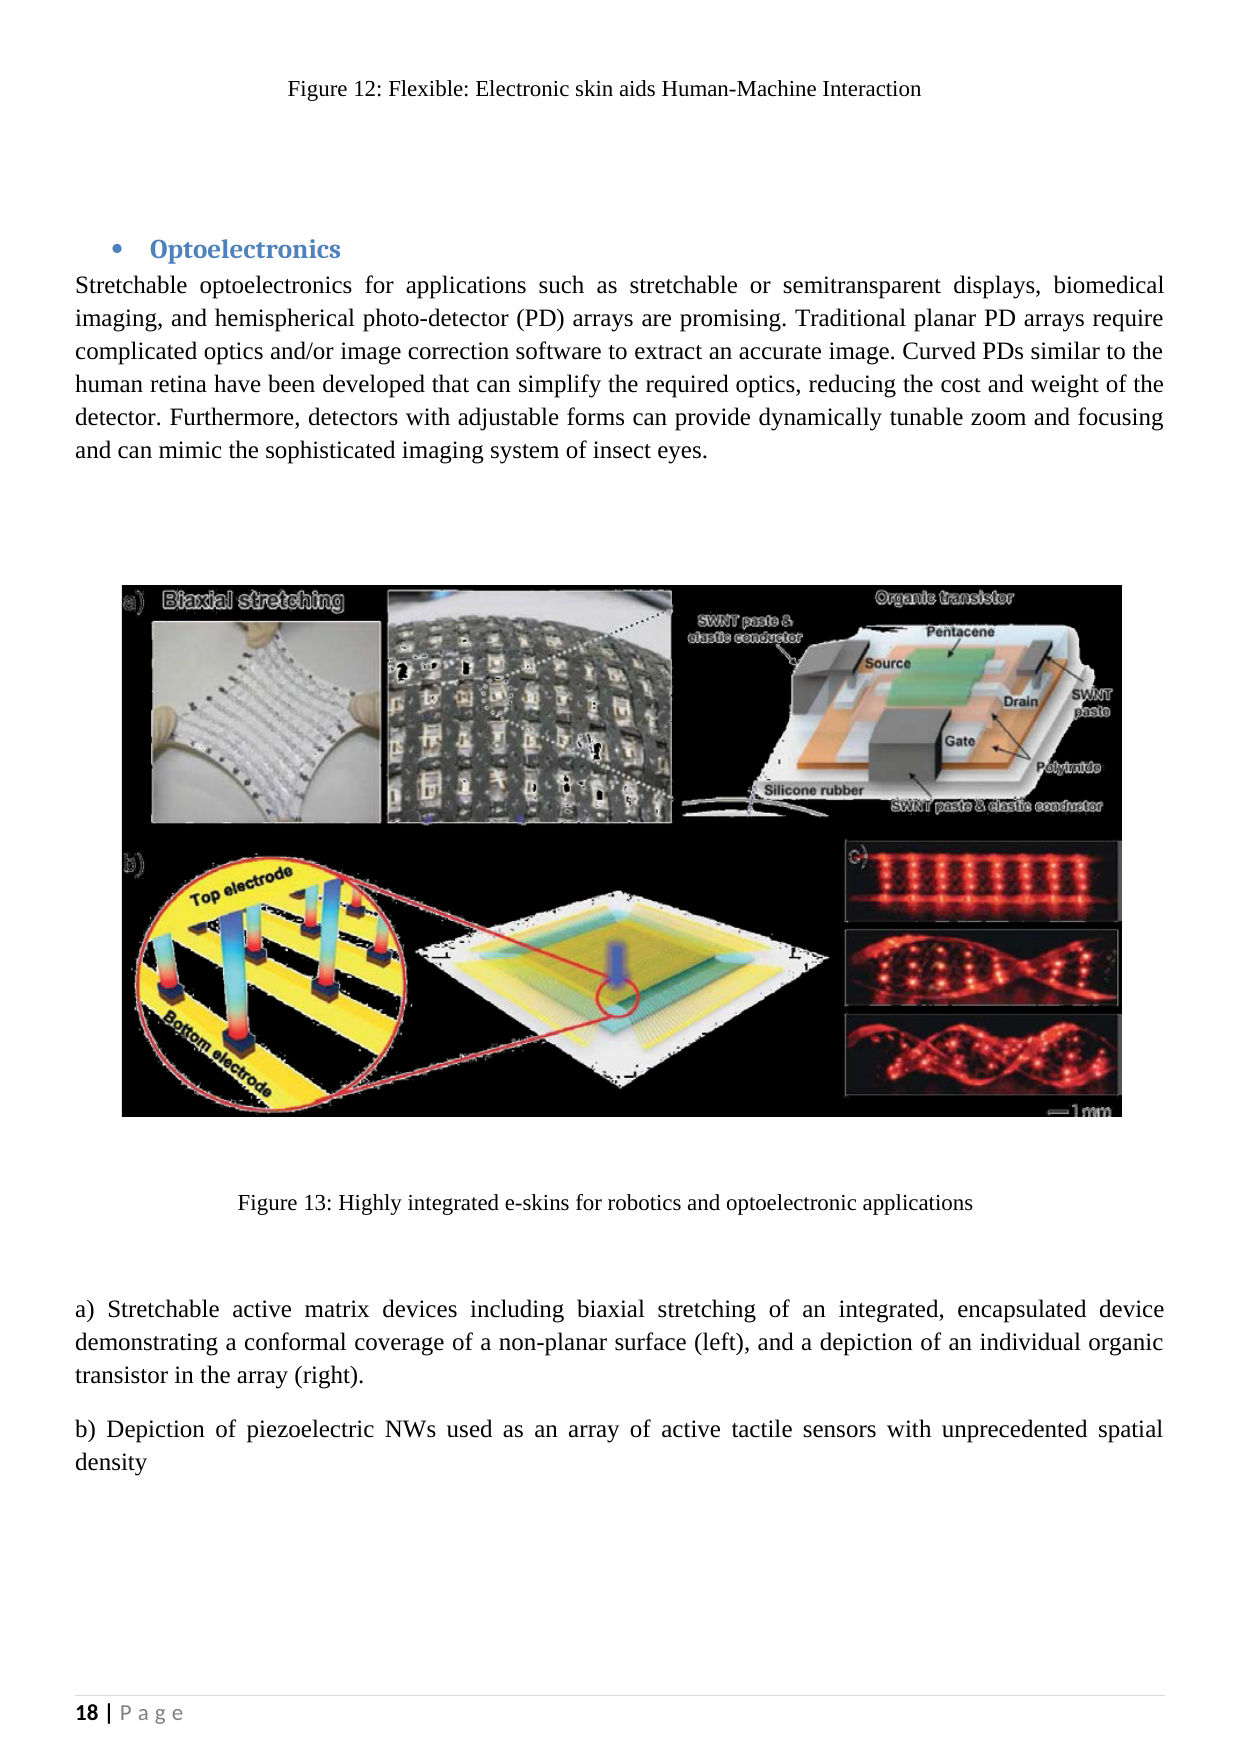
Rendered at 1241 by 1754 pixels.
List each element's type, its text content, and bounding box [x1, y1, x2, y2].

text Figure 12: Flexible: Electronic skin aids Human-Machine Interaction [225, 75, 1165, 101]
picture [121, 585, 1122, 1117]
subtitle Optoelectronics [112, 234, 1165, 265]
text b) Depiction of piezoelectric NWs used as an array of active tactile sensors with unprecedented spatial density [75, 1414, 1165, 1476]
text a) Stretchable active matrix devices including biaxial stretching of an integrated, encapsulated device demonstrating a conformal coverage of a non-planar surface (left), and a depiction of an individual organic transistor in the array (right). [75, 1294, 1165, 1389]
text Figure 13: Highly integrated e-skins for robotics and optoelectronic applications [75, 1189, 1165, 1215]
text Stretchable optoelectronics for applications such as stretchable or semitransparent displays, biomedical imaging, and hemispherical photo-detector (PD) arrays are promising. Traditional planar PD arrays require complicated optics and/or image correction software to extract an accurate image. Curved PDs similar to the human retina have been developed that can simplify the required optics, reducing the cost and weight of the detector. Furthermore, detectors with adjustable forms can provide dynamically tunable zoom and focusing and can mimic the sophisticated imaging system of insect eyes. [75, 270, 1165, 464]
